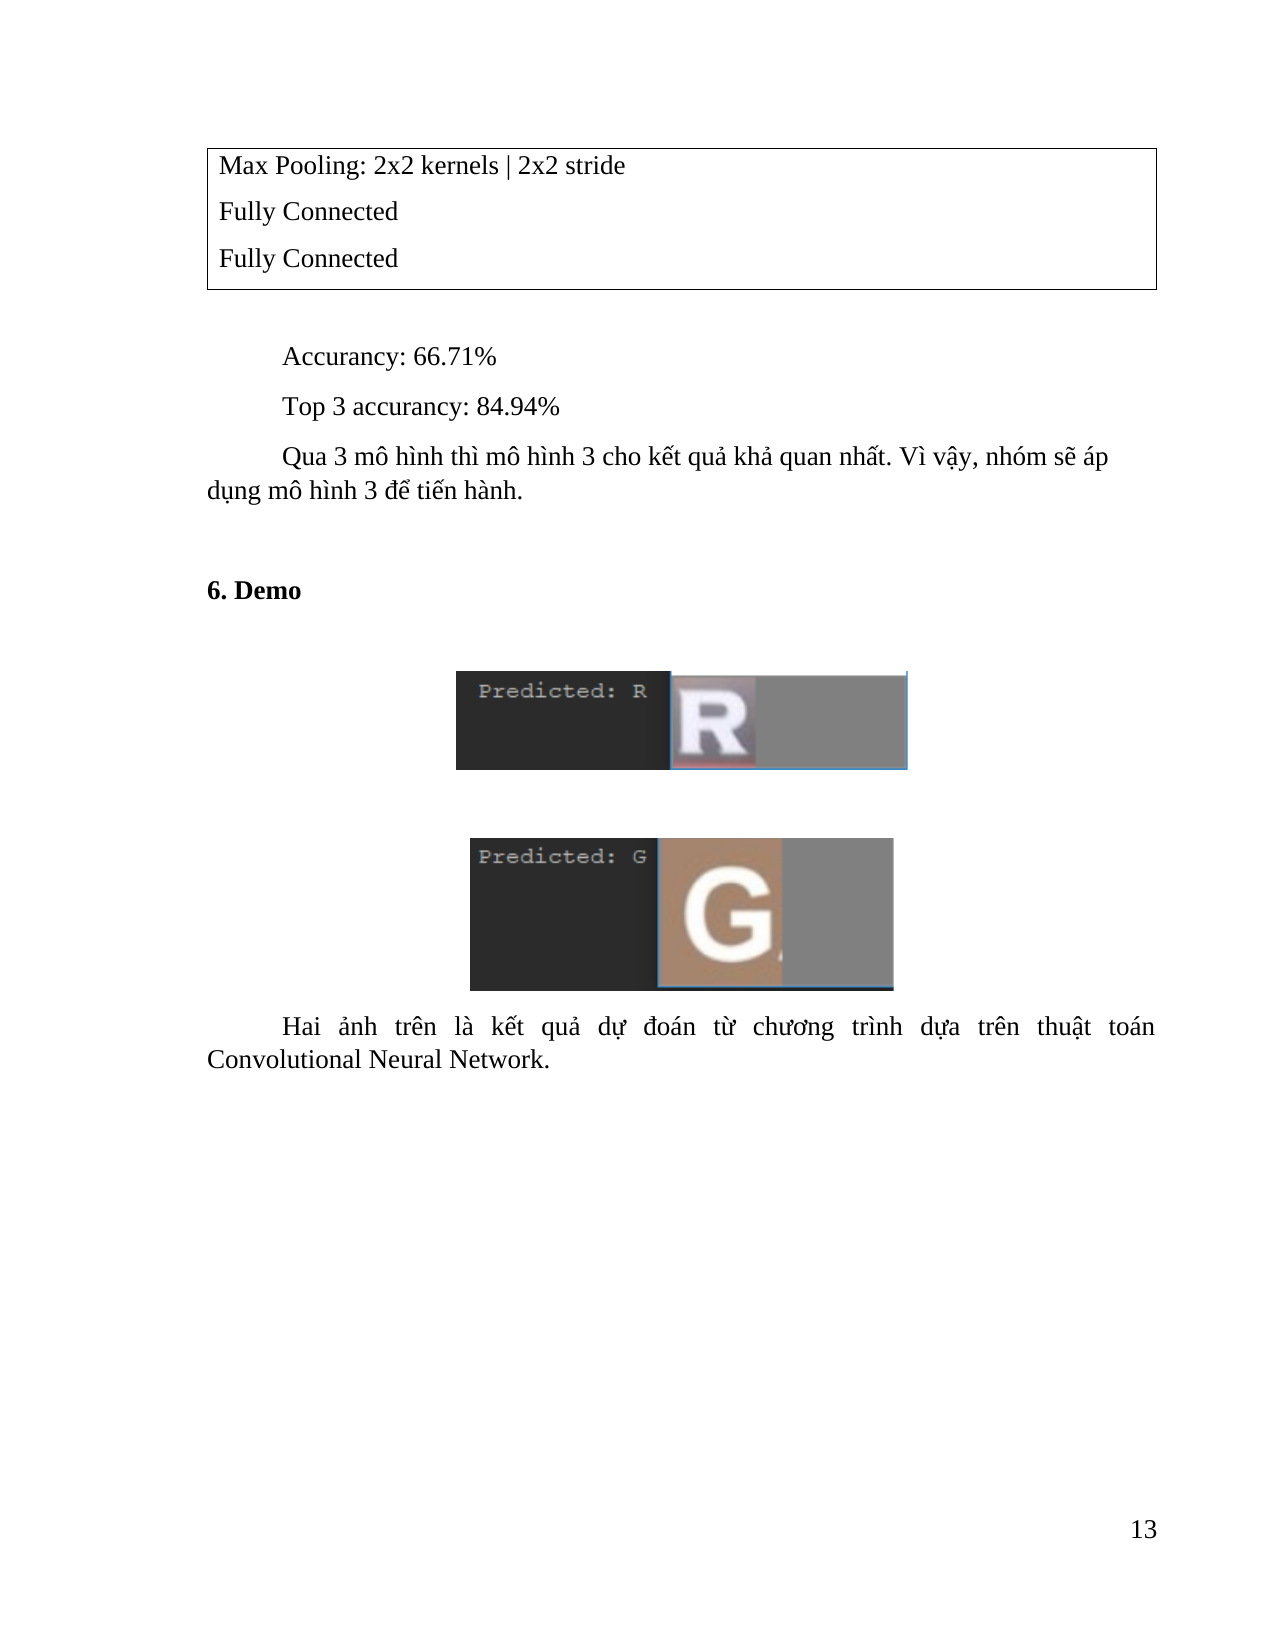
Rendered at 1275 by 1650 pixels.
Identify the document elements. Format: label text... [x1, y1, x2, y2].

text Top 3 accurancy: 84.94% [207, 390, 1157, 421]
text Hai ảnh trên là kết quả dự đoán từ chương trình dựa trên thuật toán Convolutional Neural Network. [207, 1009, 1157, 1074]
subtitle 6. Demo [207, 574, 1157, 606]
picture [456, 671, 908, 770]
text Accurancy: 66.71% [207, 340, 1157, 371]
text Qua 3 mô hình thì mô hình 3 cho kết quả khả quan nhất. Vì vậy, nhóm sẽ áp dụng mô hình 3 để tiến hành. [207, 440, 1157, 505]
picture [470, 838, 894, 991]
